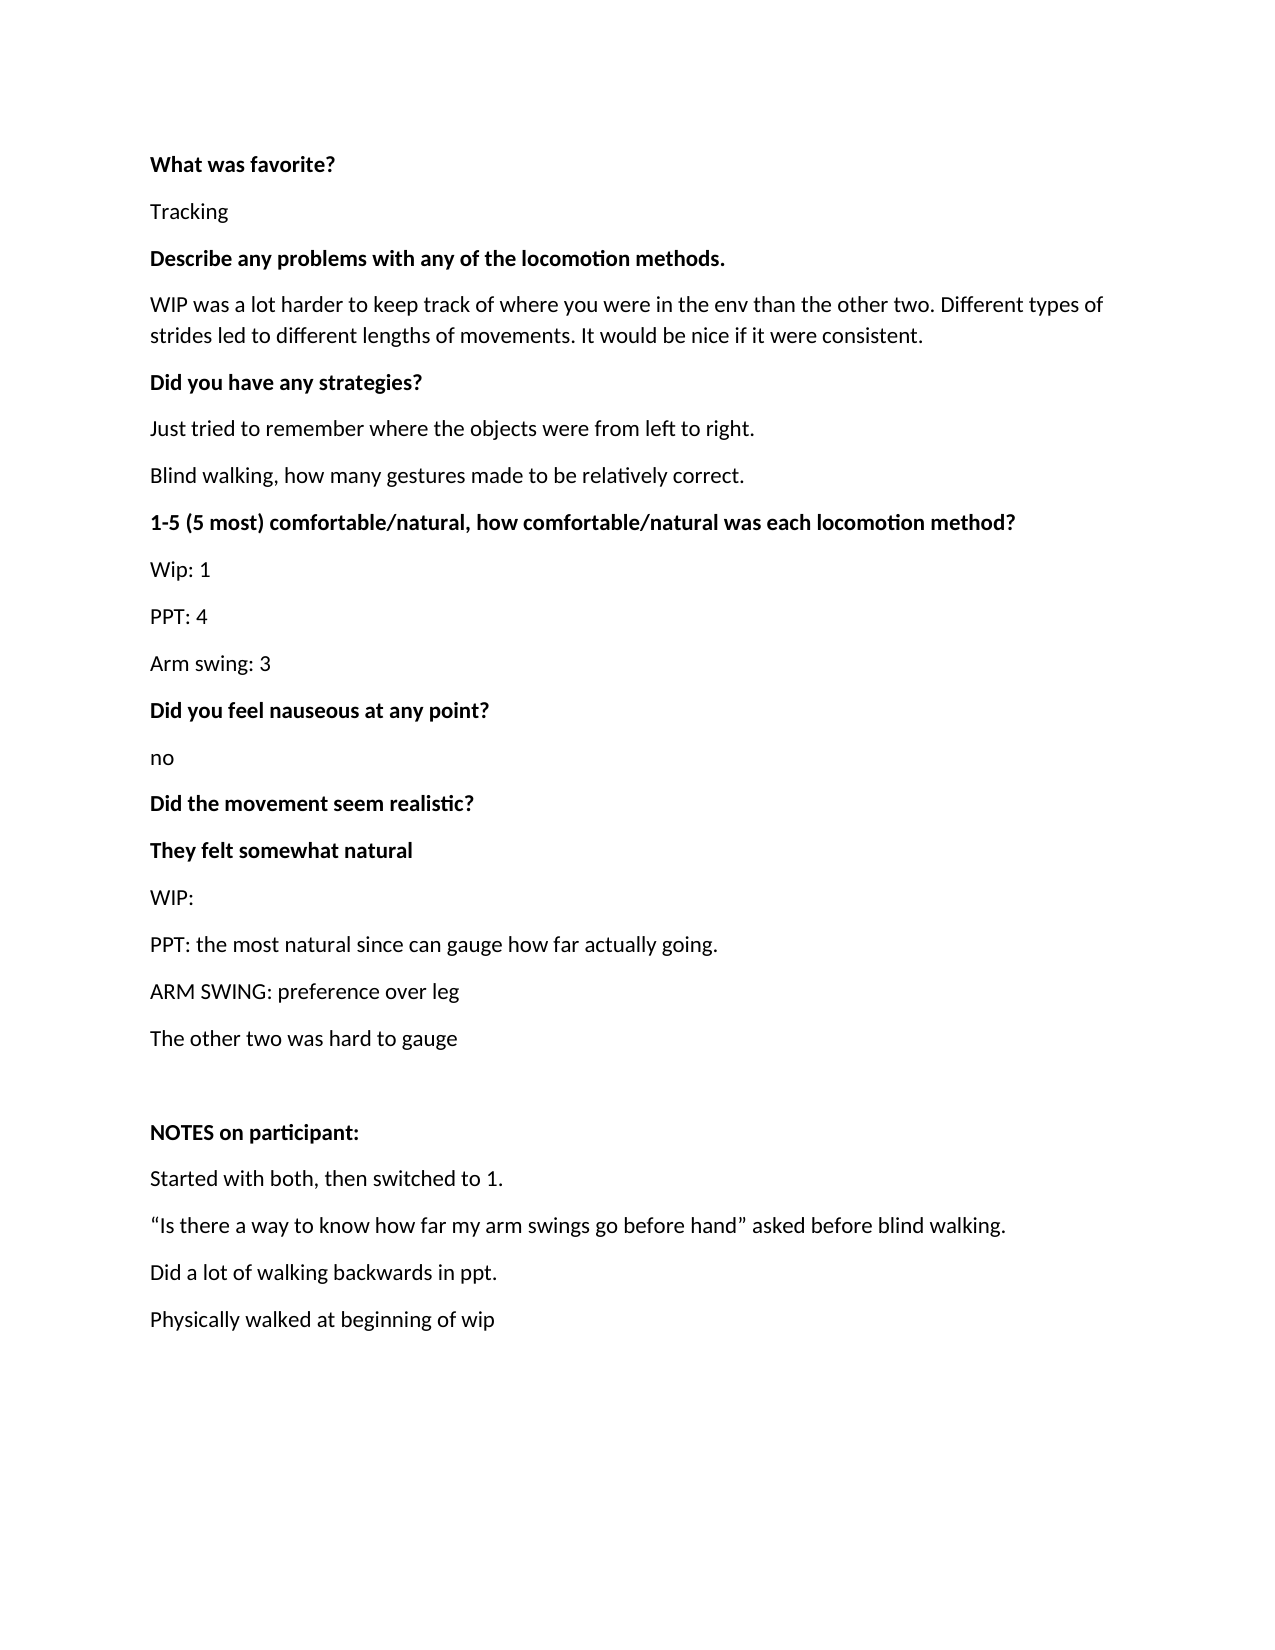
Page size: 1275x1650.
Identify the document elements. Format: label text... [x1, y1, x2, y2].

text Did you have any strategies? [150, 368, 1125, 396]
text Physically walked at beginning of wip [150, 1305, 1125, 1333]
text Just tried to remember where the objects were from left to right. [150, 414, 1125, 443]
text Did a lot of walking backwards in ppt. [150, 1258, 1125, 1286]
text Did the movement seem realistic? [150, 789, 1125, 818]
text “Is there a way to know how far my arm swings go before hand” asked before blind walking. [150, 1211, 1125, 1239]
text no [150, 743, 1125, 771]
text WIP was a lot harder to keep track of where you were in the env than the other two. Different types of strides led to different lengths of movements. It would be nice if it were consistent. [150, 291, 1125, 349]
text What was favorite? [150, 150, 1125, 178]
text Tracking [150, 197, 1125, 225]
text PPT: the most natural since can gauge how far actually going. [150, 930, 1125, 958]
text They felt somewhat natural [150, 836, 1125, 864]
text Wip: 1 [150, 555, 1125, 583]
text NOTES on participant: [150, 1118, 1125, 1146]
text Arm swing: 3 [150, 649, 1125, 677]
text Did you feel nauseous at any point? [150, 696, 1125, 724]
text The other two was hard to gauge [150, 1024, 1125, 1052]
text 1-5 (5 most) comfortable/natural, how comfortable/natural was each locomotion method? [150, 508, 1125, 536]
text ARM SWING: preference over leg [150, 977, 1125, 1005]
text WIP: [150, 883, 1125, 911]
text Started with both, then switched to 1. [150, 1164, 1125, 1193]
text Blind walking, how many gestures made to be relatively correct. [150, 461, 1125, 489]
text Describe any problems with any of the locomotion methods. [150, 244, 1125, 272]
text PPT: 4 [150, 602, 1125, 630]
